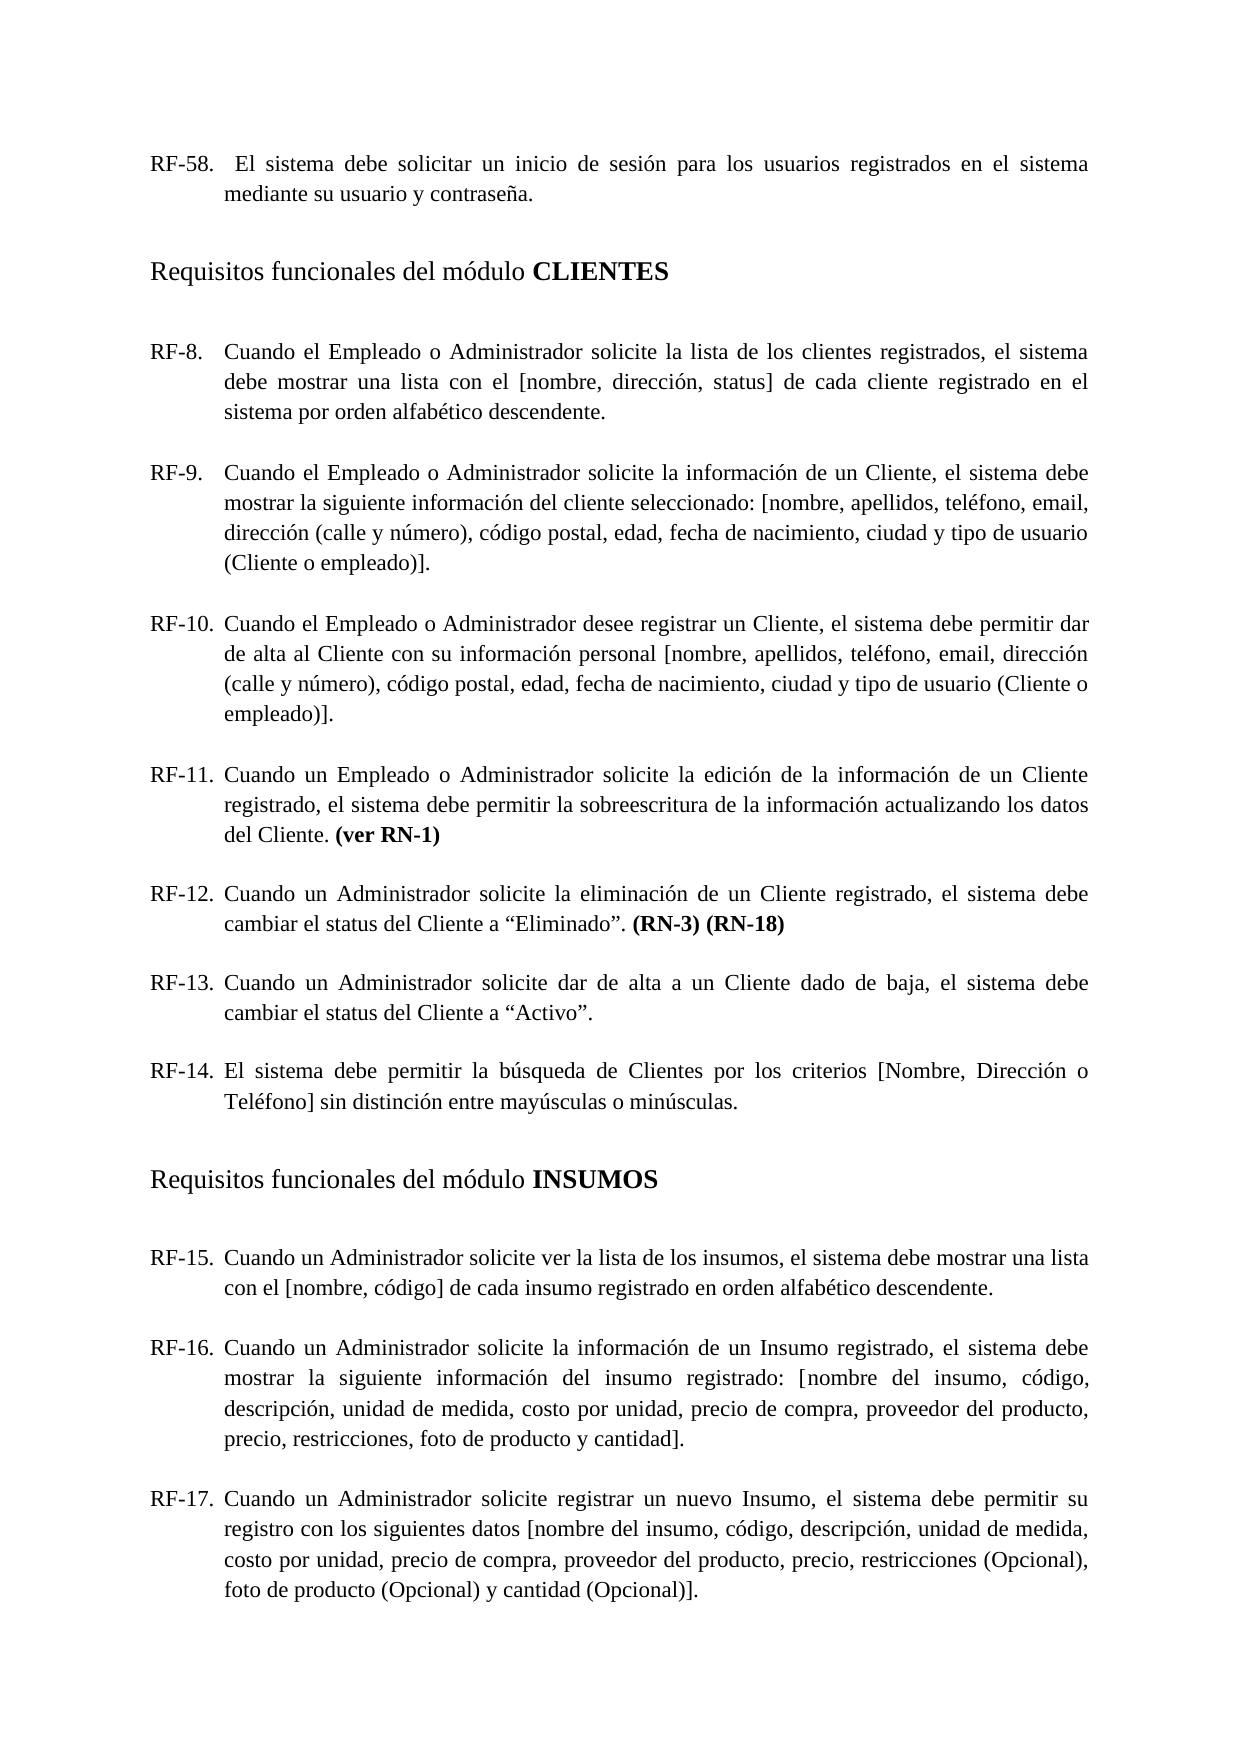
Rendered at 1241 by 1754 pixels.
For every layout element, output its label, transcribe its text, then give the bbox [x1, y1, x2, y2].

list Cuando el Empleado o Administrador desee registrar un Cliente, el sistema debe permitir dar de alta al Cliente con su información personal [nombre, apellidos, teléfono, email, dirección (calle y número), código postal, edad, fecha de nacimiento, ciudad y tipo de usuario (Cliente o empleado)]. [150, 610, 1090, 727]
subtitle Requisitos funcionales del módulo CLIENTES [150, 256, 1090, 287]
list El sistema debe permitir la búsqueda de Clientes por los criterios [Nombre, Dirección o Teléfono] sin distinción entre mayúsculas o minúsculas. [150, 1058, 1090, 1114]
list Cuando un Administrador solicite registrar un nuevo Insumo, el sistema debe permitir su registro con los siguientes datos [nombre del insumo, código, descripción, unidad de medida, costo por unidad, precio de compra, proveedor del producto, precio, restricciones (Opcional), foto de producto (Opcional) y cantidad (Opcional)]. [150, 1485, 1090, 1602]
list RF-58. El sistema debe solicitar un inicio de sesión para los usuarios registrados en el sistema mediante su usuario y contraseña. [150, 150, 1090, 207]
list Cuando un Administrador solicite la eliminación de un Cliente registrado, el sistema debe cambiar el status del Cliente a “Eliminado”. (RN-3) (RN-18) [150, 880, 1090, 936]
list Cuando un Administrador solicite ver la lista de los insumos, el sistema debe mostrar una lista con el [nombre, código] de cada insumo registrado en orden alfabético descendente. [150, 1243, 1090, 1300]
list Cuando un Empleado o Administrador solicite la edición de la información de un Cliente registrado, el sistema debe permitir la sobreescritura de la información actualizando los datos del Cliente. (ver RN-1) [150, 761, 1090, 848]
list Cuando el Empleado o Administrador solicite la información de un Cliente, el sistema debe mostrar la siguiente información del cliente seleccionado: [nombre, apellidos, teléfono, email, dirección (calle y número), código postal, edad, fecha de nacimiento, ciudad y tipo de usuario (Cliente o empleado)]. [150, 459, 1090, 576]
list Cuando el Empleado o Administrador solicite la lista de los clientes registrados, el sistema debe mostrar una lista con el [nombre, dirección, status] de cada cliente registrado en el sistema por orden alfabético descendente. [150, 338, 1090, 425]
subtitle Requisitos funcionales del módulo INSUMOS [150, 1163, 1090, 1194]
list Cuando un Administrador solicite la información de un Insumo registrado, el sistema debe mostrar la siguiente información del insumo registrado: [nombre del insumo, código, descripción, unidad de medida, costo por unidad, precio de compra, proveedor del producto, precio, restricciones, foto de producto y cantidad]. [150, 1334, 1090, 1451]
list Cuando un Administrador solicite dar de alta a un Cliente dado de baja, el sistema debe cambiar el status del Cliente a “Activo”. [150, 969, 1090, 1025]
